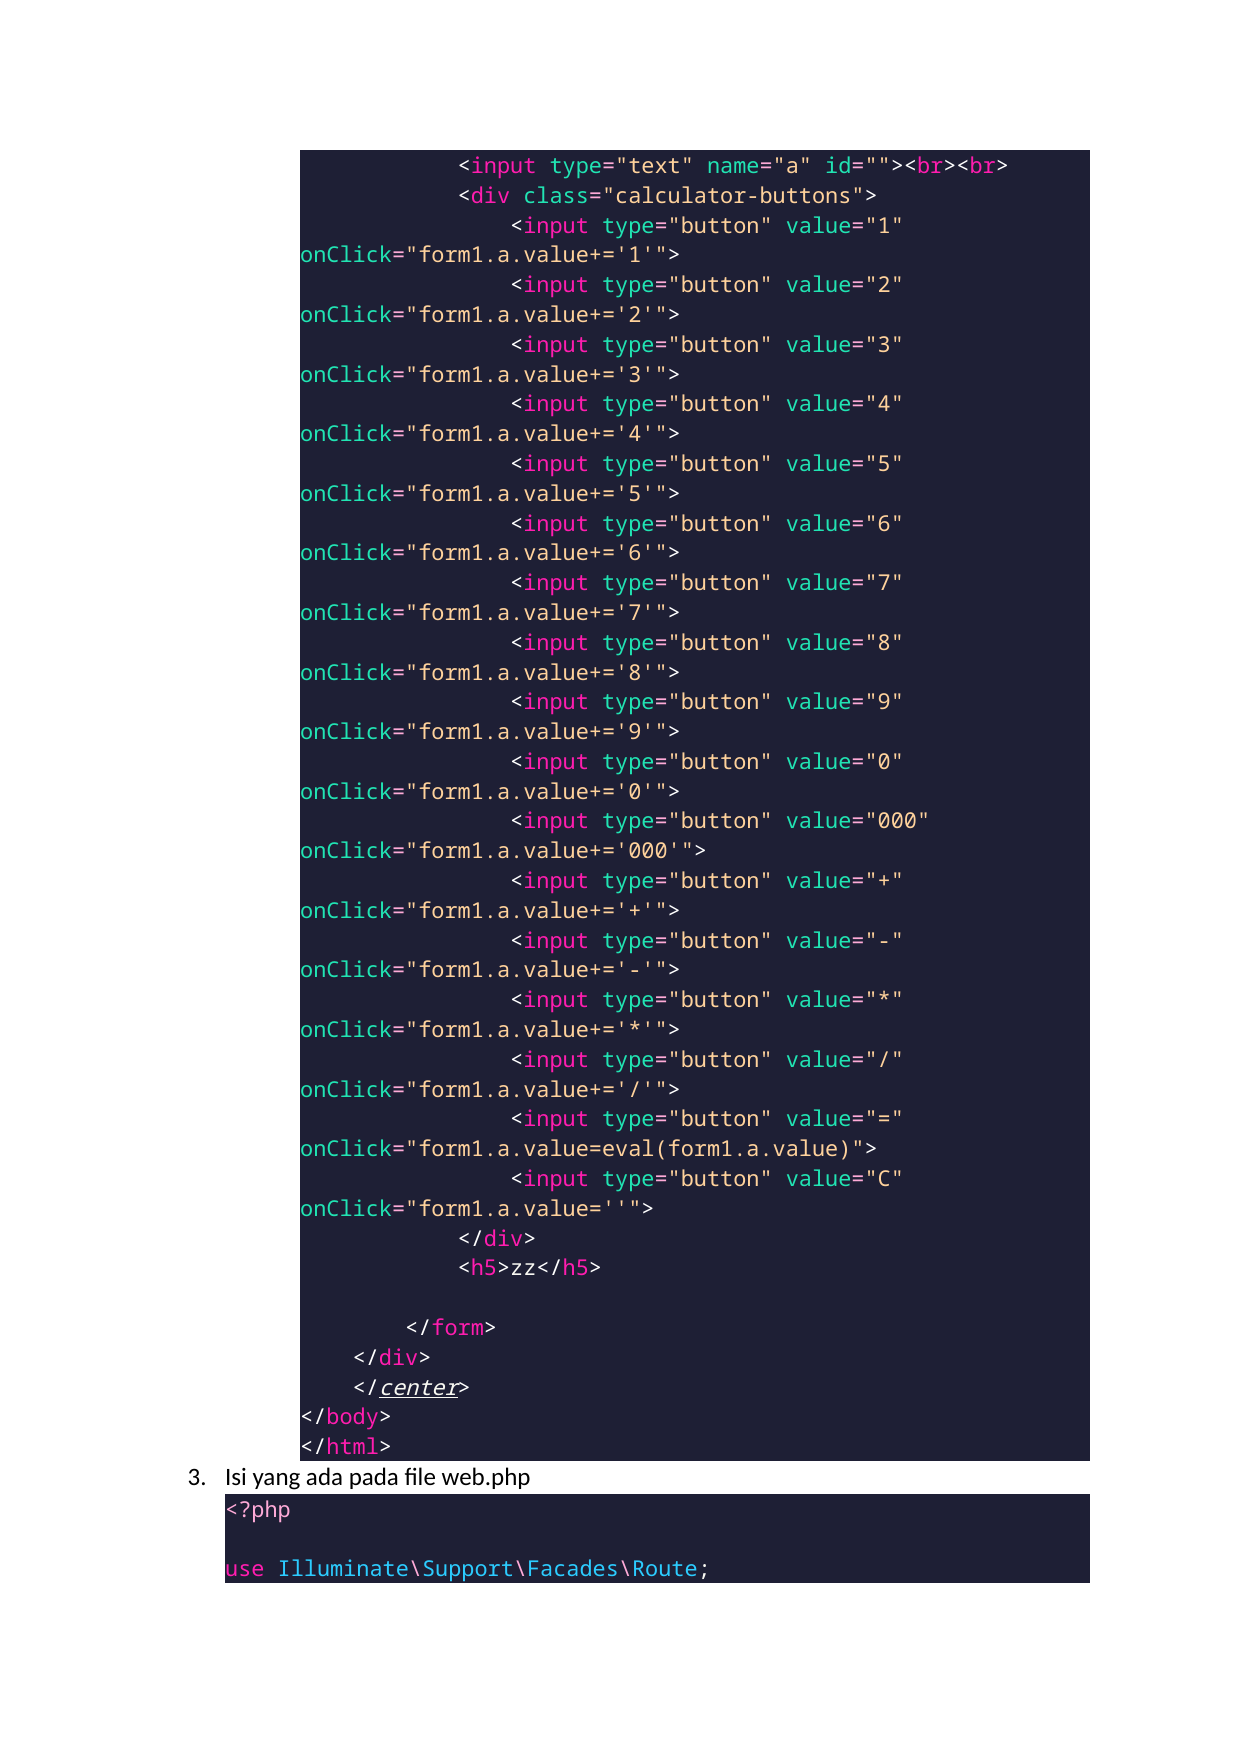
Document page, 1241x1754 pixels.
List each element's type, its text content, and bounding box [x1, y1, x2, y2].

list <input type="button" value="3" onClick="form1.a.value+='3'"> [300, 329, 1090, 388]
list <div class="calculator-buttons"> [300, 180, 1090, 209]
list <input type="button" value="5" onClick="form1.a.value+='5'"> [300, 448, 1090, 507]
list </body> [300, 1401, 1090, 1431]
list <input type="button" value="C" onClick="form1.a.value=''"> [300, 1163, 1090, 1222]
list <input type="button" value="6" onClick="form1.a.value+='6'"> [300, 507, 1090, 567]
list </center> [300, 1371, 1090, 1401]
list <h5>zz</h5> [300, 1252, 1090, 1282]
list use Illuminate\Support\Facades\Route; [225, 1553, 1090, 1583]
list <input type="button" value="4" onClick="form1.a.value+='4'"> [300, 388, 1090, 448]
list </div> [300, 1342, 1090, 1371]
list <input type="button" value="9" onClick="form1.a.value+='9'"> [300, 686, 1090, 746]
list </form> [300, 1312, 1090, 1342]
list <input type="button" value="-" onClick="form1.a.value+='-'"> [300, 924, 1090, 984]
list <input type="button" value="000" onClick="form1.a.value+='000'"> [300, 805, 1090, 865]
list <input type="button" value="0" onClick="form1.a.value+='0'"> [300, 746, 1090, 805]
list <input type="button" value="+" onClick="form1.a.value+='+'"> [300, 865, 1090, 924]
list <input type="button" value="2" onClick="form1.a.value+='2'"> [300, 269, 1090, 329]
list Isi yang ada pada file web.php [187, 1461, 1090, 1491]
list </html> [300, 1431, 1090, 1461]
list </div> [300, 1222, 1090, 1252]
list <input type="button" value="*" onClick="form1.a.value+='*'"> [300, 984, 1090, 1044]
list <input type="button" value="=" onClick="form1.a.value=eval(form1.a.value)"> [300, 1103, 1090, 1163]
list <input type="button" value="7" onClick="form1.a.value+='7'"> [300, 567, 1090, 627]
list <input type="button" value="/" onClick="form1.a.value+='/'"> [300, 1044, 1090, 1103]
list <?php [225, 1494, 1090, 1523]
list <input type="button" value="8" onClick="form1.a.value+='8'"> [300, 627, 1090, 686]
list <input type="text" name="a" id=""><br><br> [300, 150, 1090, 180]
list <input type="button" value="1" onClick="form1.a.value+='1'"> [300, 209, 1090, 269]
